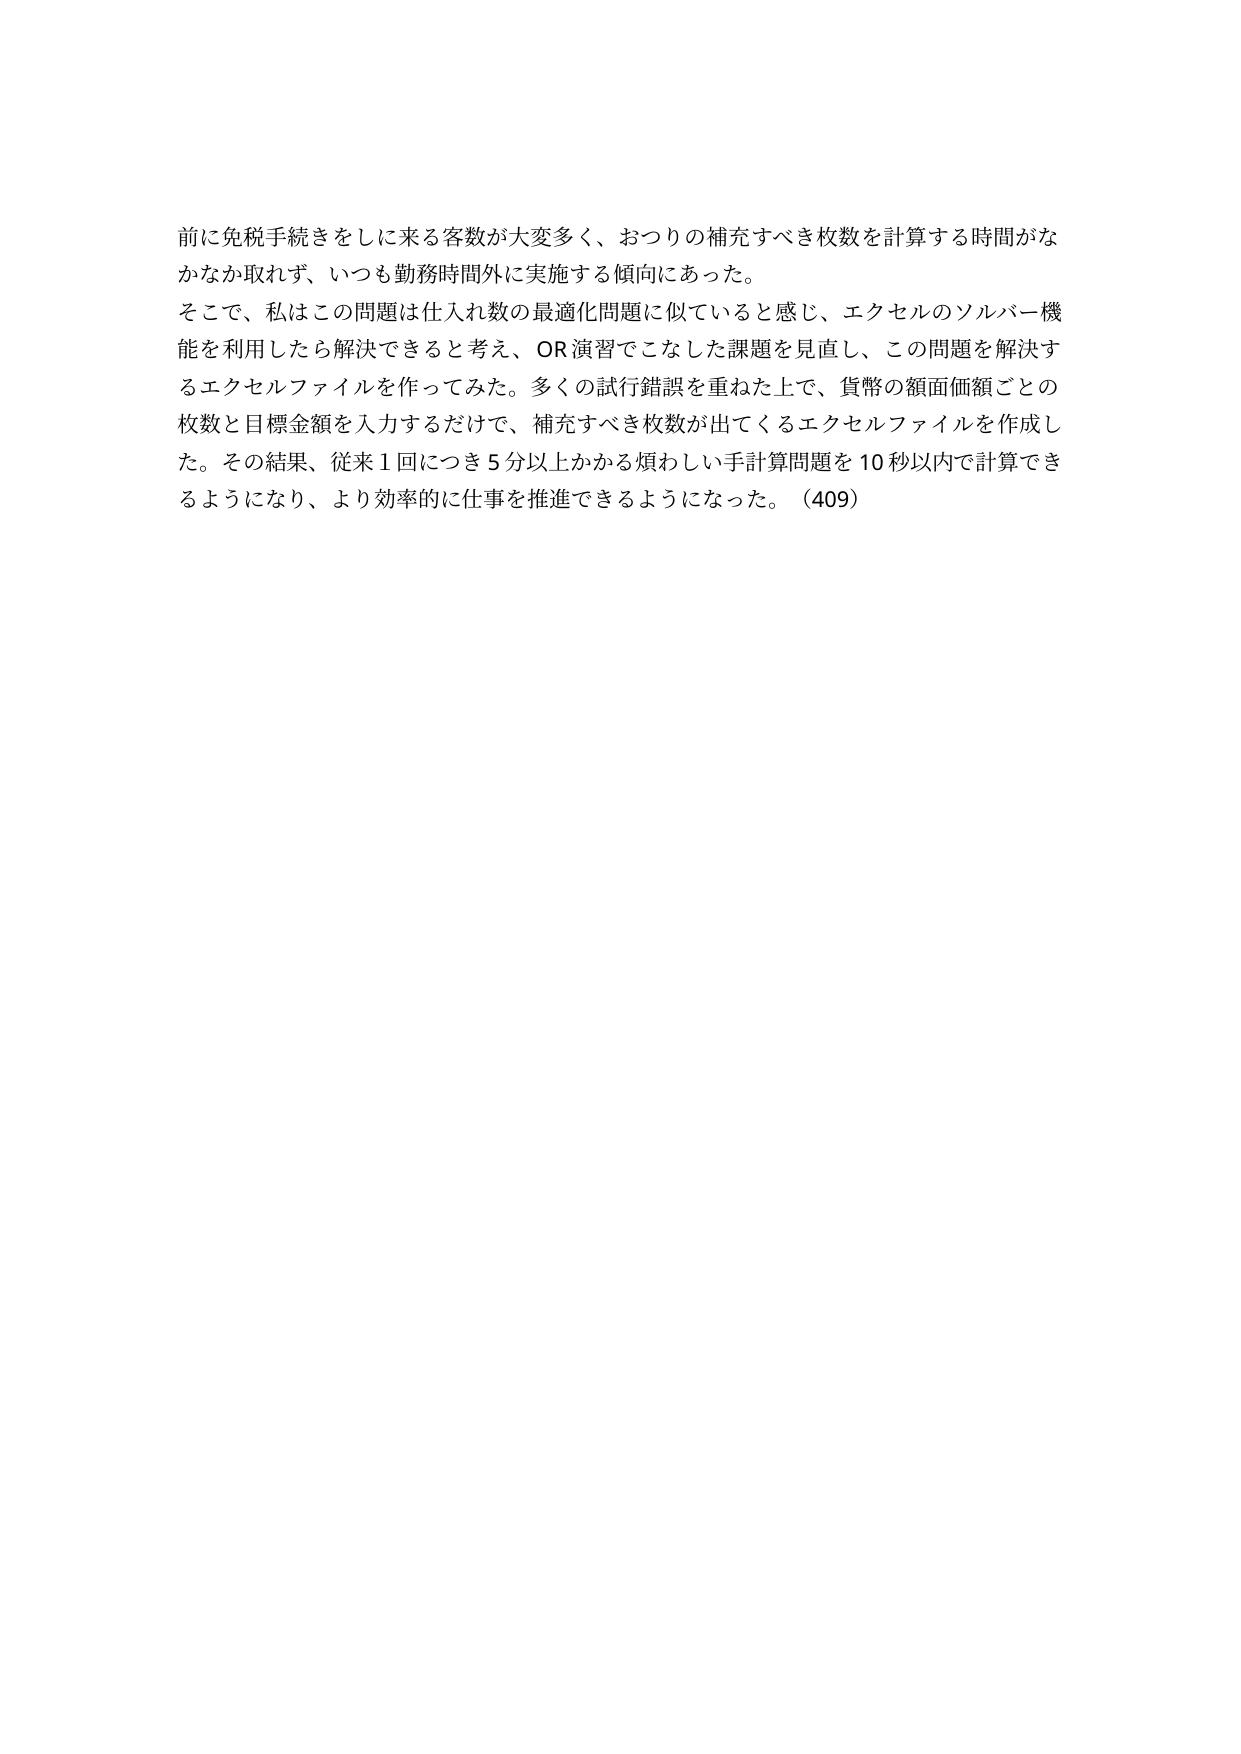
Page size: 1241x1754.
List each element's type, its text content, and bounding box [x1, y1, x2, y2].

text 従来の免税手続きは100%免税スタッフが対応するという形であったが、今年からほとんどの百貨店は自動免税機が導入され、免税手続き時間が短縮されつつある。しかし、閉店前に免税手続きをしに来る客数が大変多く、おつりの補充すべき枚数を計算する時間がなかなか取れず、いつも勤務時間外に実施する傾向にあった。 [177, 217, 1063, 292]
text そこで、私はこの問題は仕入れ数の最適化問題に似ていると感じ、エクセルのソルバー機能を利用したら解決できると考え、OR演習でこなした課題を見直し、この問題を解決するエクセルファイルを作ってみた。多くの試行錯誤を重ねた上で、貨幣の額面価額ごとの枚数と目標金額を入力するだけで、補充すべき枚数が出てくるエクセルファイルを作成した。その結果、従来１回につき5分以上かかる煩わしい手計算問題を10秒以内で計算できるようになり、より効率的に仕事を推進できるようになった。（409） [177, 292, 1063, 517]
